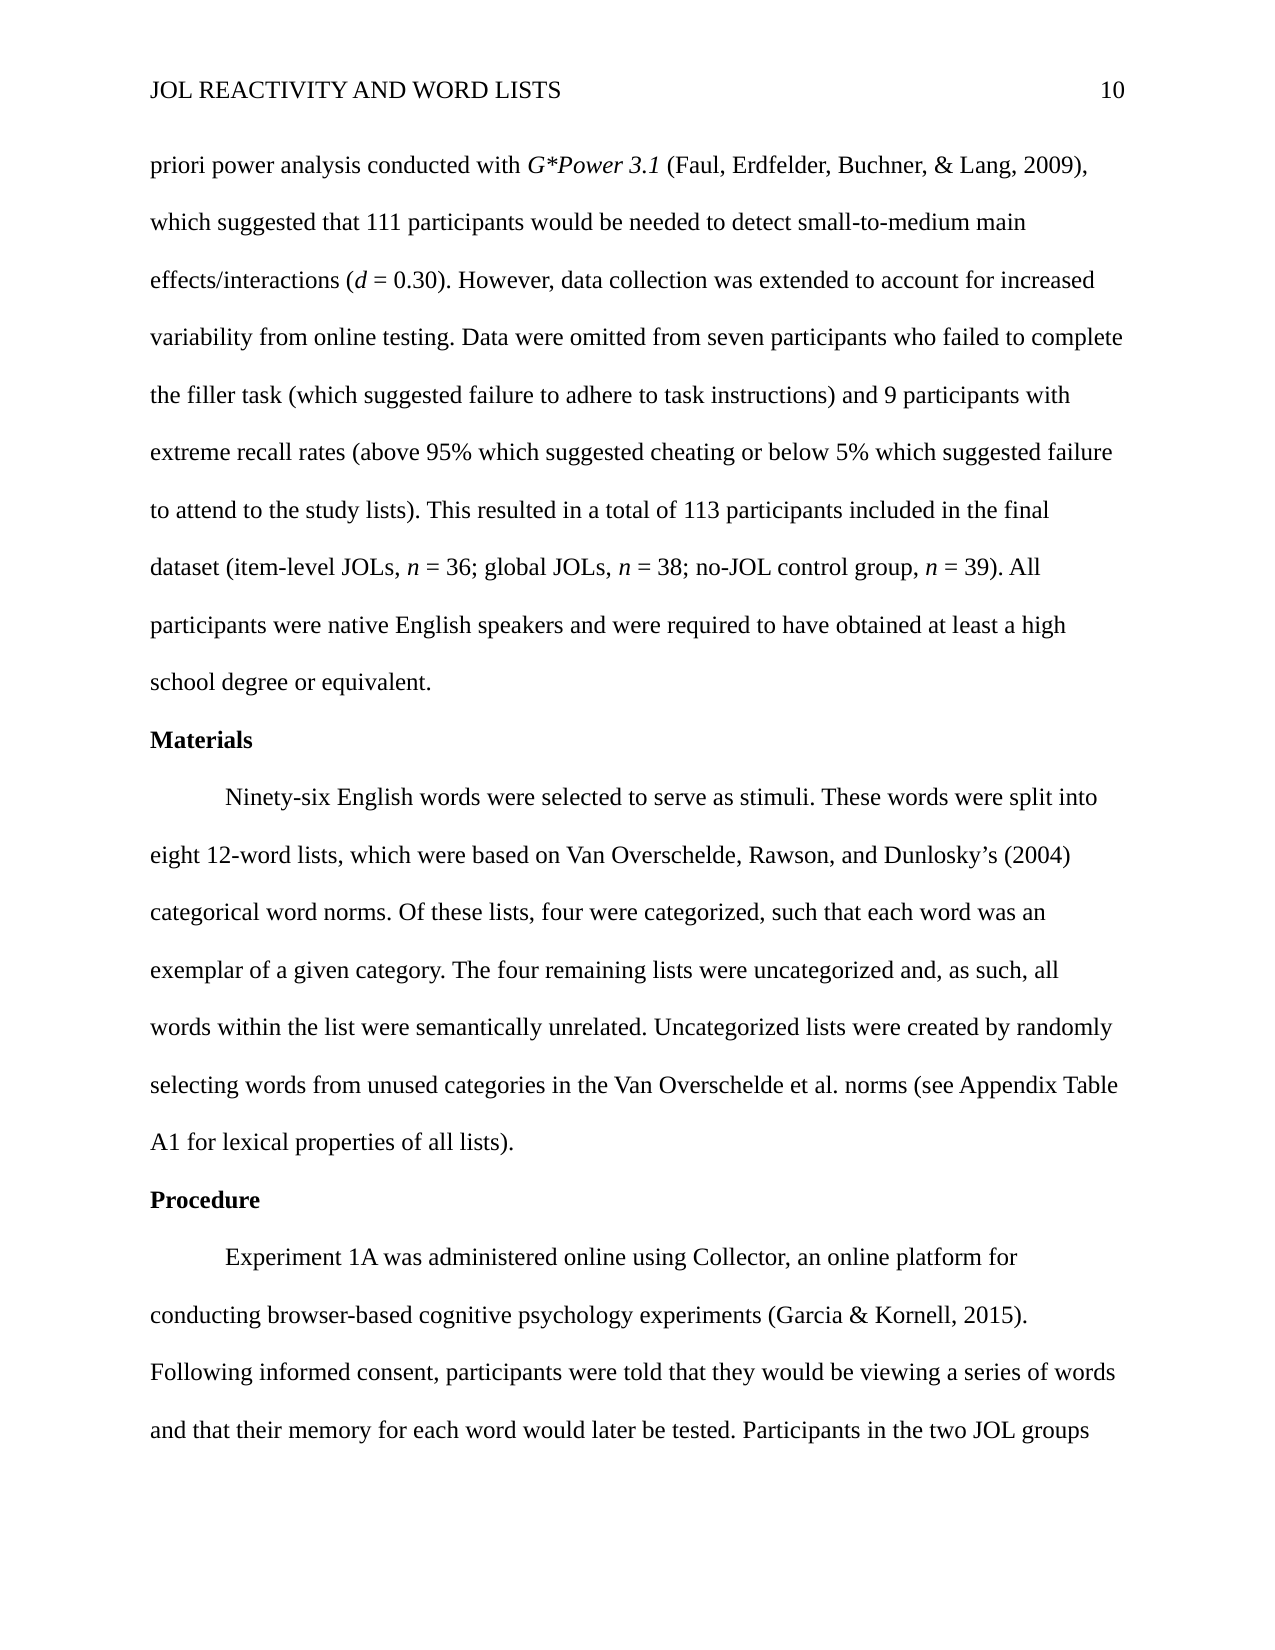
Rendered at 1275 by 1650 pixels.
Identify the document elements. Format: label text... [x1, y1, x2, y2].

text Materials [150, 725, 1125, 754]
text Procedure [150, 1185, 1125, 1214]
text Ninety-six English words were selected to serve as stimuli. These words were split into eight 12-word lists, which were based on Van Overschelde, Rawson, and Dunlosky’s (2004) categorical word norms. Of these lists, four were categorized, such that each word was an exemplar of a given category. The four remaining lists were uncategorized and, as such, all words within the list were semantically unrelated. Uncategorized lists were created by randomly selecting words from unused categories in the Van Overschelde et al. norms (see Appendix Table A1 for lexical properties of all lists). [150, 782, 1125, 1156]
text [150, 1242, 1125, 1444]
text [150, 150, 1125, 696]
